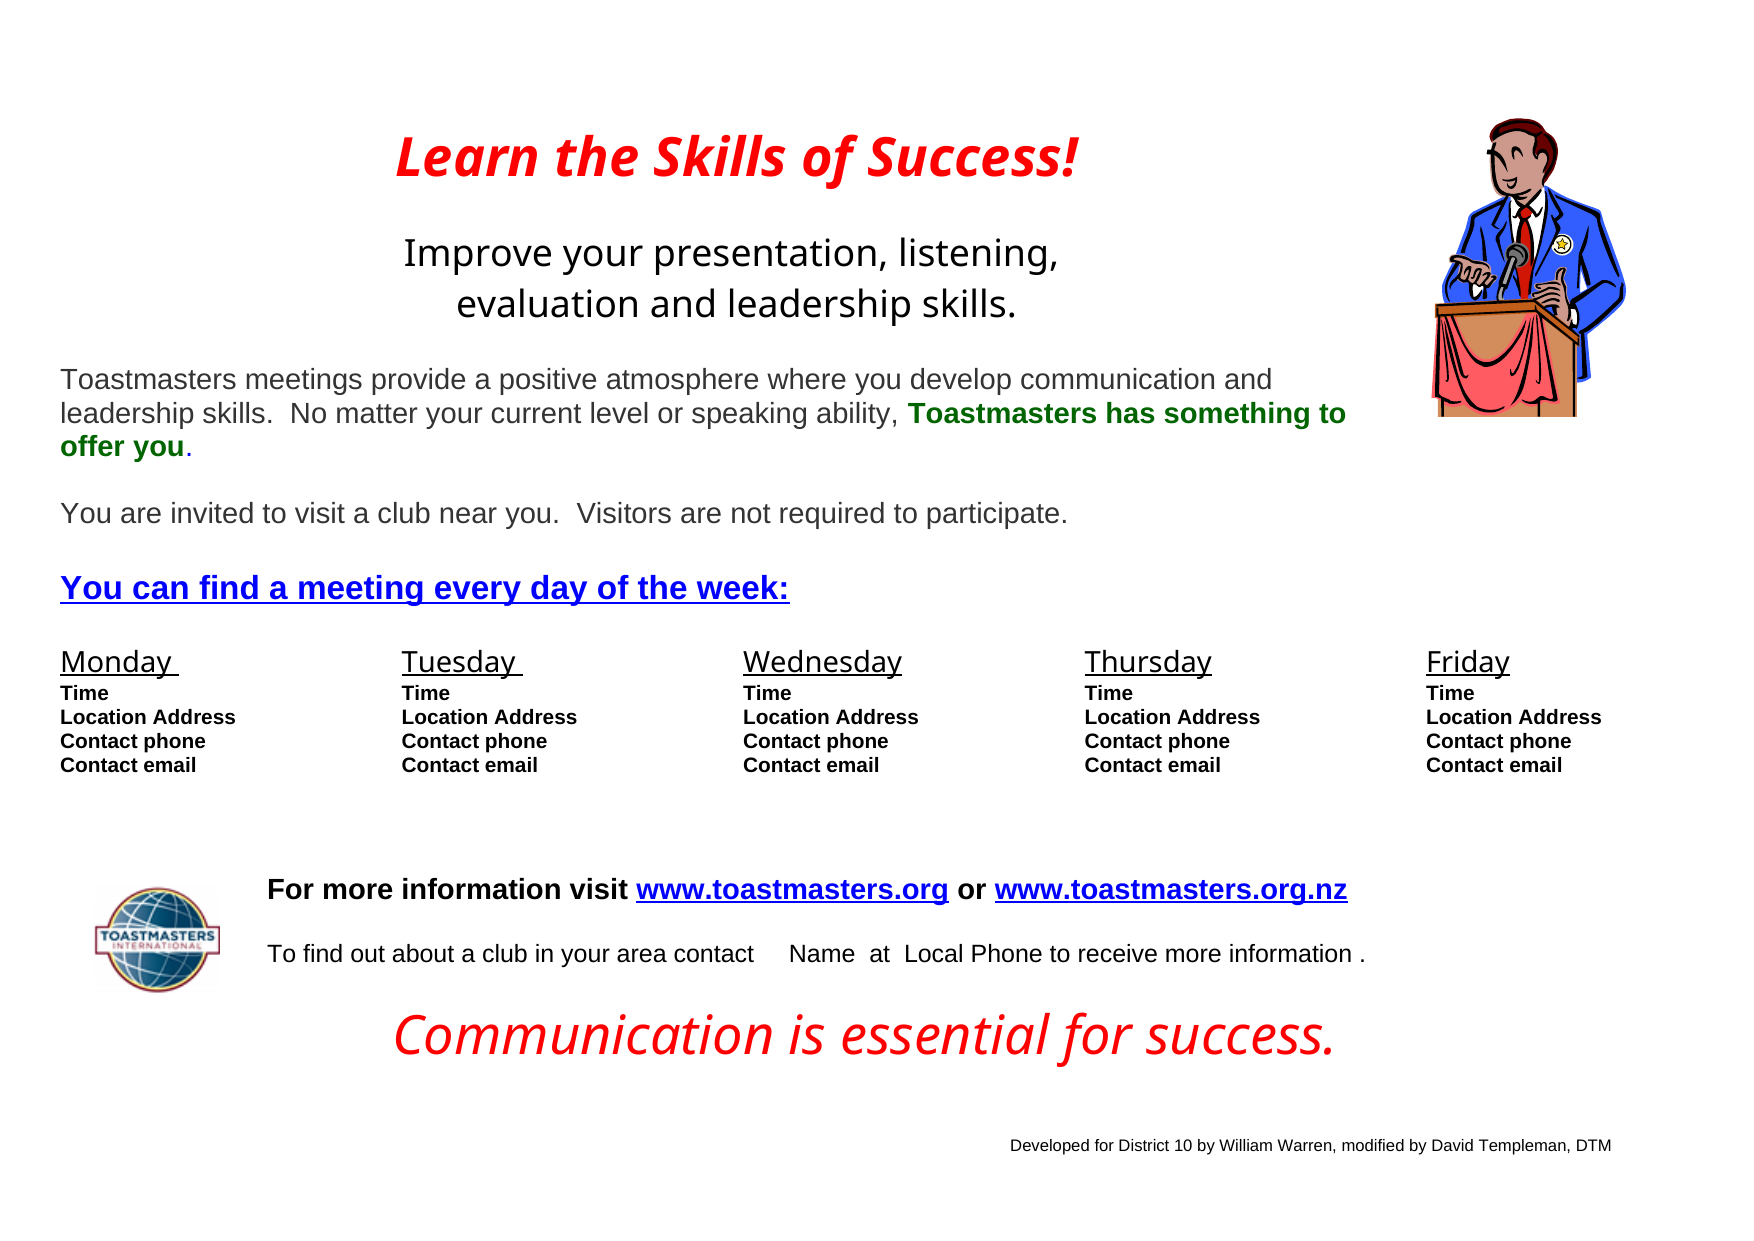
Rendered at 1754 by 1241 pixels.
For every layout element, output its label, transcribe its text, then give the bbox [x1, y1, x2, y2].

text Time [743, 681, 1011, 704]
subtitle Learn the Skills of Success! [60, 118, 1510, 192]
text Contact phone [743, 728, 1011, 752]
text You are invited to visit a club near you. Visitors are not required to participate. [60, 496, 1694, 530]
subtitle Thursday [1084, 641, 1352, 681]
subtitle Wednesday [743, 641, 1011, 681]
text Contact phone [60, 728, 328, 752]
text Time [60, 681, 348, 704]
subtitle Communication is essential for success. [60, 996, 1670, 1070]
text Location Address [743, 704, 1011, 728]
subtitle Improve your presentation, listening, evaluation and leadership skills. [1597, 226, 1694, 328]
text Toastmasters meetings provide a positive atmosphere where you develop communication and leadership skills. No matter your current level or speaking ability, Toastmasters has something to offer you. [60, 362, 1694, 463]
text Location Address [401, 704, 669, 728]
text Contact phone [1426, 728, 1694, 752]
text Contact email [60, 752, 328, 776]
text Time [1426, 681, 1694, 704]
text Time [401, 681, 669, 704]
subtitle Friday [1426, 641, 1694, 681]
text Contact email [401, 752, 669, 776]
subtitle You can find a meeting every day of the week: [60, 568, 1694, 607]
text Contact email [743, 752, 1011, 776]
text Location Address [1084, 704, 1352, 728]
text Location Address [1426, 704, 1694, 728]
text Location Address [60, 704, 328, 728]
subtitle Monday [60, 641, 328, 681]
subtitle Tuesday [401, 641, 669, 681]
text Contact phone [1084, 728, 1352, 752]
text Time [1084, 681, 1352, 704]
text Contact email [1426, 752, 1694, 776]
text Contact phone [401, 728, 669, 752]
text Contact email [1084, 752, 1352, 776]
subtitle Improve your presentation, listening, evaluation and leadership skills. [60, 226, 1465, 328]
subtitle Learn the Skills of Success! [1528, 118, 1694, 192]
text To find out about a club in your area contact Name at Local Phone to receive more information . [267, 939, 1694, 968]
text For more information visit www.toastmasters.org or www.toastmasters.org.nz [267, 872, 1694, 905]
